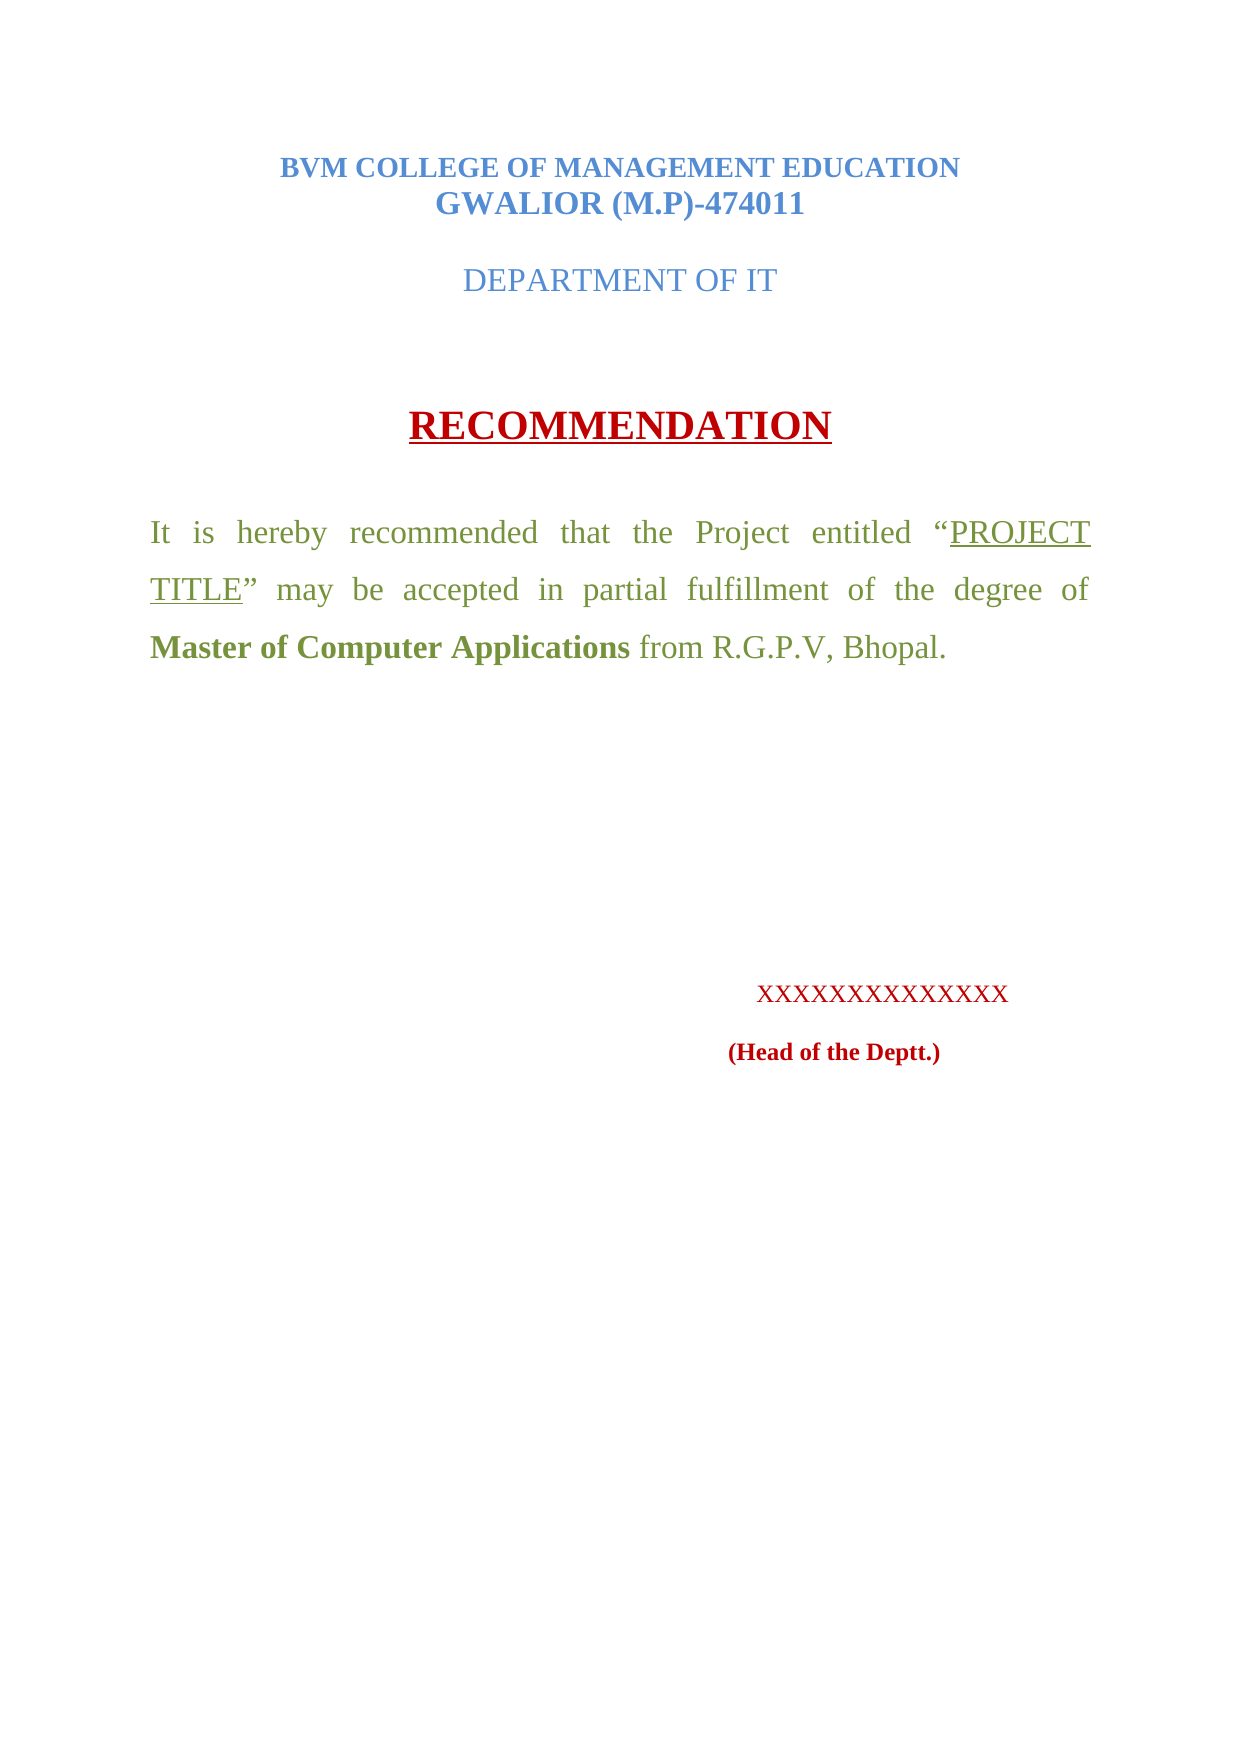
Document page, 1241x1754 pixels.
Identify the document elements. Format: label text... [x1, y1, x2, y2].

text (Head of the Deptt.) [150, 1037, 1090, 1065]
text XXXXXXXXXXXXXX [150, 979, 1090, 1037]
text GWALIOR (M.P)-474011 [150, 183, 1090, 222]
text BVM COLLEGE OF MANAGEMENT EDUCATION [150, 150, 1090, 183]
text It is hereby recommended that the Project entitled “PROJECT TITLE” may be accepted in partial fulfillment of the degree of Master of Computer Applications from R.G.P.V, Bhopal. [150, 512, 1090, 665]
subtitle RECOMMENDATION [150, 400, 1090, 448]
text DEPARTMENT OF IT [150, 260, 1090, 298]
